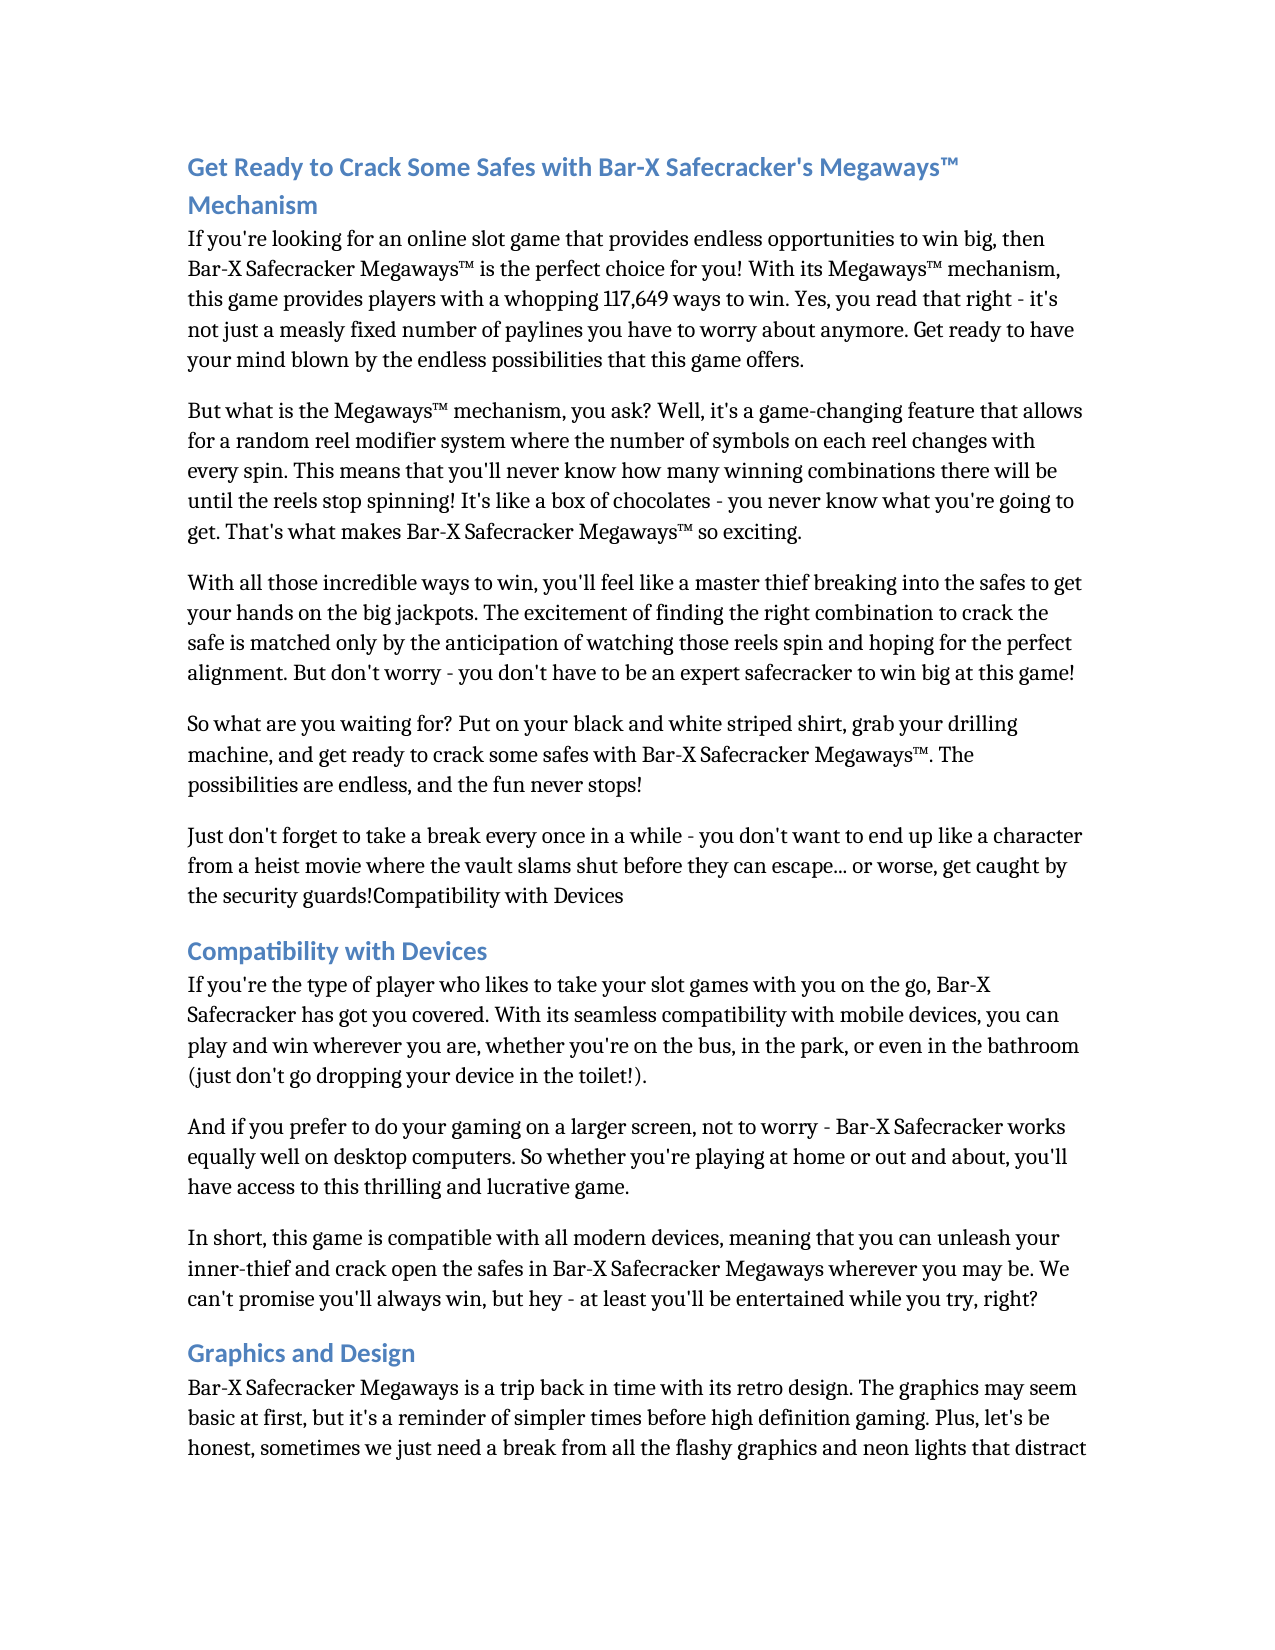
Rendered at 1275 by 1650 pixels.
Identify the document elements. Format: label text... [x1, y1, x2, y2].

text Just don't forget to take a break every once in a while - you don't want to end up like a character from a heist movie where the vault slams shut before they can escape... or worse, get caught by the security guards!Compatibility with Devices [187, 823, 1087, 909]
subtitle Compatibility with Devices [187, 934, 1087, 967]
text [187, 1374, 1087, 1461]
text If you're the type of player who likes to take your slot games with you on the go, Bar-X Safecracker has got you covered. With its seamless compatibility with mobile devices, you can play and win wherever you are, whether you're on the bus, in the park, or even in the bathroom (just don't go dropping your device in the toilet!). [187, 972, 1087, 1089]
text But what is the Megaways™ mechanism, you ask? Well, it's a game-changing feature that allows for a random reel modifier system where the number of symbols on each reel changes with every spin. This means that you'll never know how many winning combinations there will be until the reels stop spinning! It's like a box of chocolates - you never know what you're going to get. That's what makes Bar-X Safecracker Megaways™ so exciting. [187, 398, 1087, 545]
text In short, this game is compatible with all modern devices, meaning that you can unleash your inner-thief and crack open the safes in Bar-X Safecracker Megaways wherever you may be. We can't promise you'll always win, but hey - at least you'll be entertained while you try, right? [187, 1225, 1087, 1312]
text With all those incredible ways to win, you'll feel like a master thief breaking into the safes to get your hands on the big jackpots. The excitement of finding the right combination to crack the safe is matched only by the anticipation of watching those reels spin and hoping for the perfect alignment. But don't worry - you don't have to be an expert safecracker to win big at this game! [187, 569, 1087, 687]
text And if you prefer to do your gaming on a larger screen, not to worry - Bar-X Safecracker works equally well on desktop computers. So whether you're playing at home or out and about, you'll have access to this thrilling and lucrative game. [187, 1114, 1087, 1201]
subtitle Get Ready to Crack Some Safes with Bar-X Safecracker's Megaways™ Mechanism [187, 150, 1087, 221]
text If you're looking for an online slot game that provides endless opportunities to win big, then Bar-X Safecracker Megaways™ is the perfect choice for you! With its Megaways™ mechanism, this game provides players with a whopping 117,649 ways to win. Yes, you read that right - it's not just a measly fixed number of paylines you have to worry about anymore. Get ready to have your mind blown by the endless possibilities that this game offers. [187, 226, 1087, 373]
text So what are you waiting for? Put on your black and white striped shirt, grab your drilling machine, and get ready to crack some safes with Bar-X Safecracker Megaways™. The possibilities are endless, and the fun never stops! [187, 711, 1087, 798]
subtitle Graphics and Design [187, 1337, 1087, 1370]
